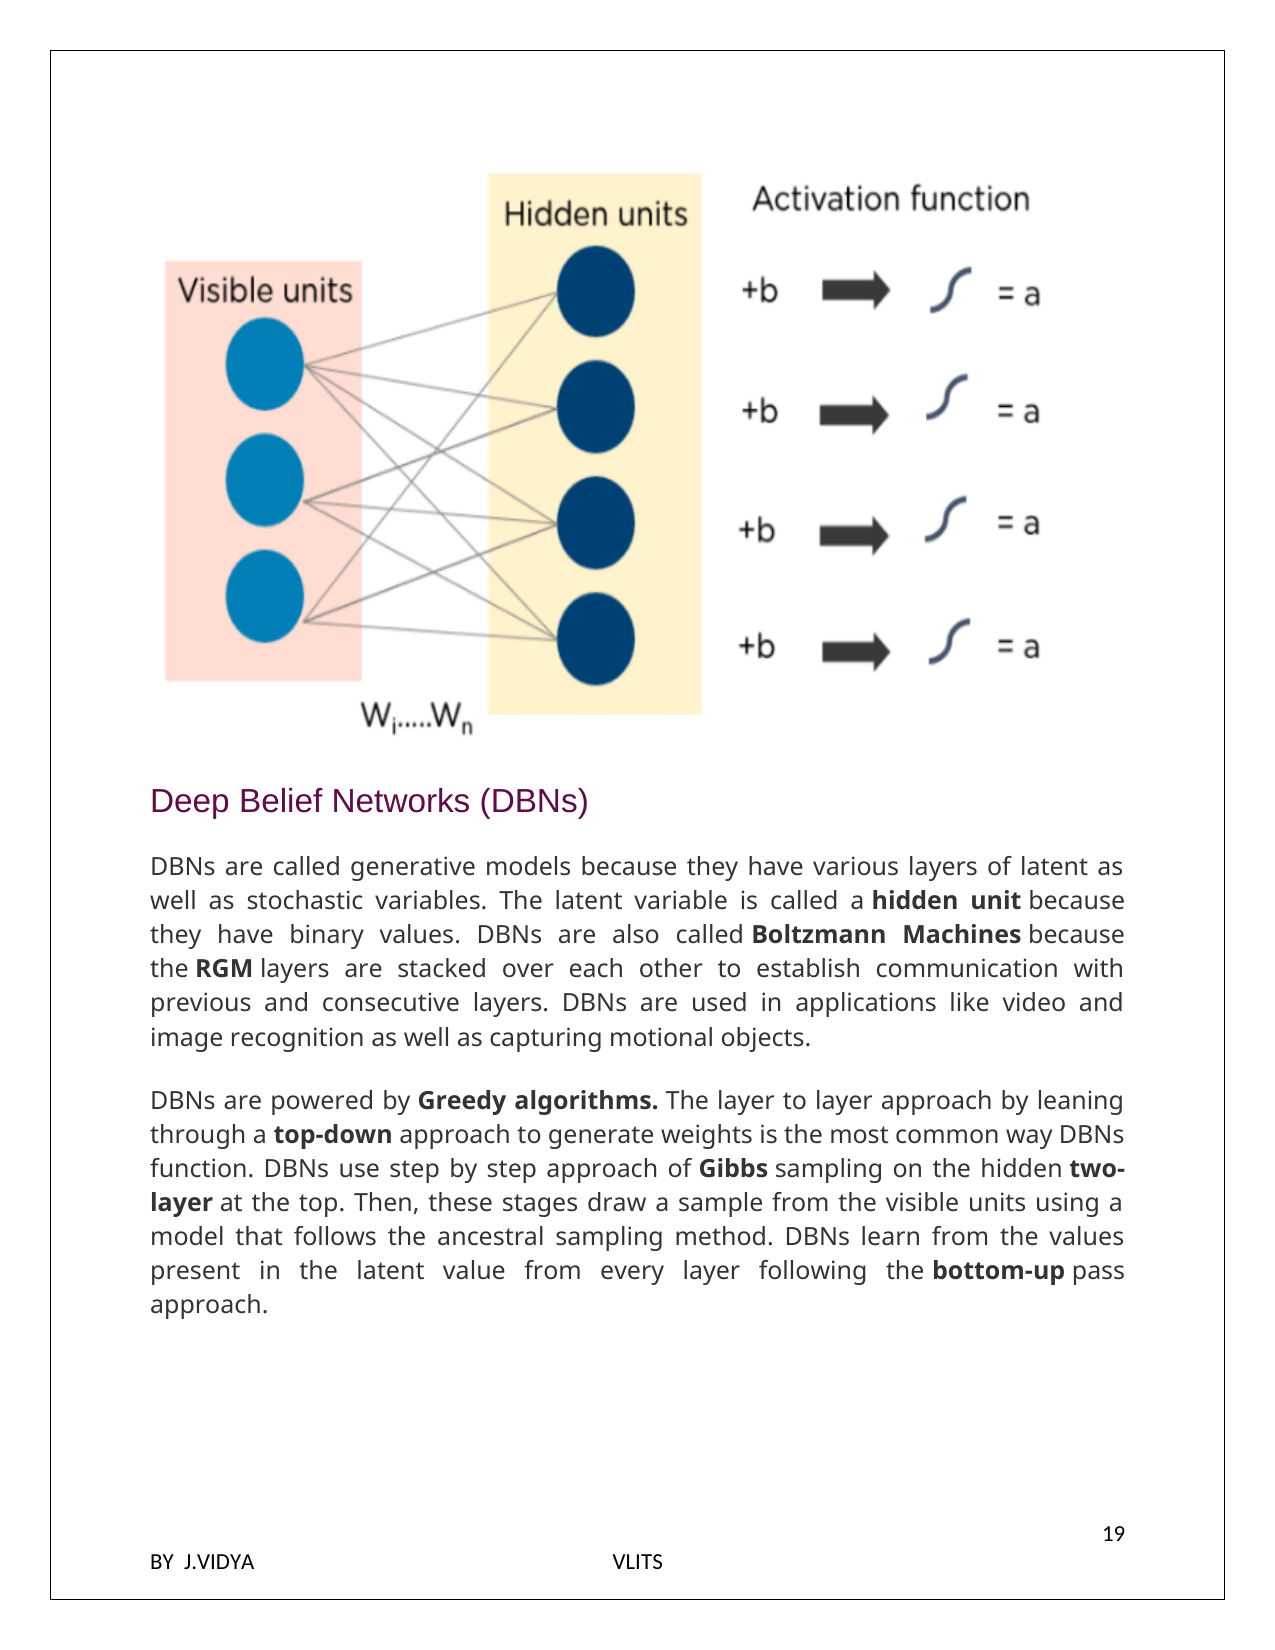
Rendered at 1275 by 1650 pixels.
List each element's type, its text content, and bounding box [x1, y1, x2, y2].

subtitle Deep Belief Networks (DBNs) [150, 781, 1125, 820]
picture [150, 150, 1058, 757]
text DBNs are called generative models because they have various layers of latent as well as stochastic variables. The latent variable is called a hidden unit because they have binary values. DBNs are also called Boltzmann Machines because the RGM layers are stacked over each other to establish communication with previous and consecutive layers. DBNs are used in applications like video and image recognition as well as capturing motional objects. [150, 849, 1125, 1053]
text DBNs are powered by Greedy algorithms. The layer to layer approach by leaning through a top-down approach to generate weights is the most common way DBNs function. DBNs use step by step approach of Gibbs sampling on the hidden two-layer at the top. Then, these stages draw a sample from the visible units using a model that follows the ancestral sampling method. DBNs learn from the values present in the latent value from every layer following the bottom-up pass approach. [150, 1082, 1125, 1321]
